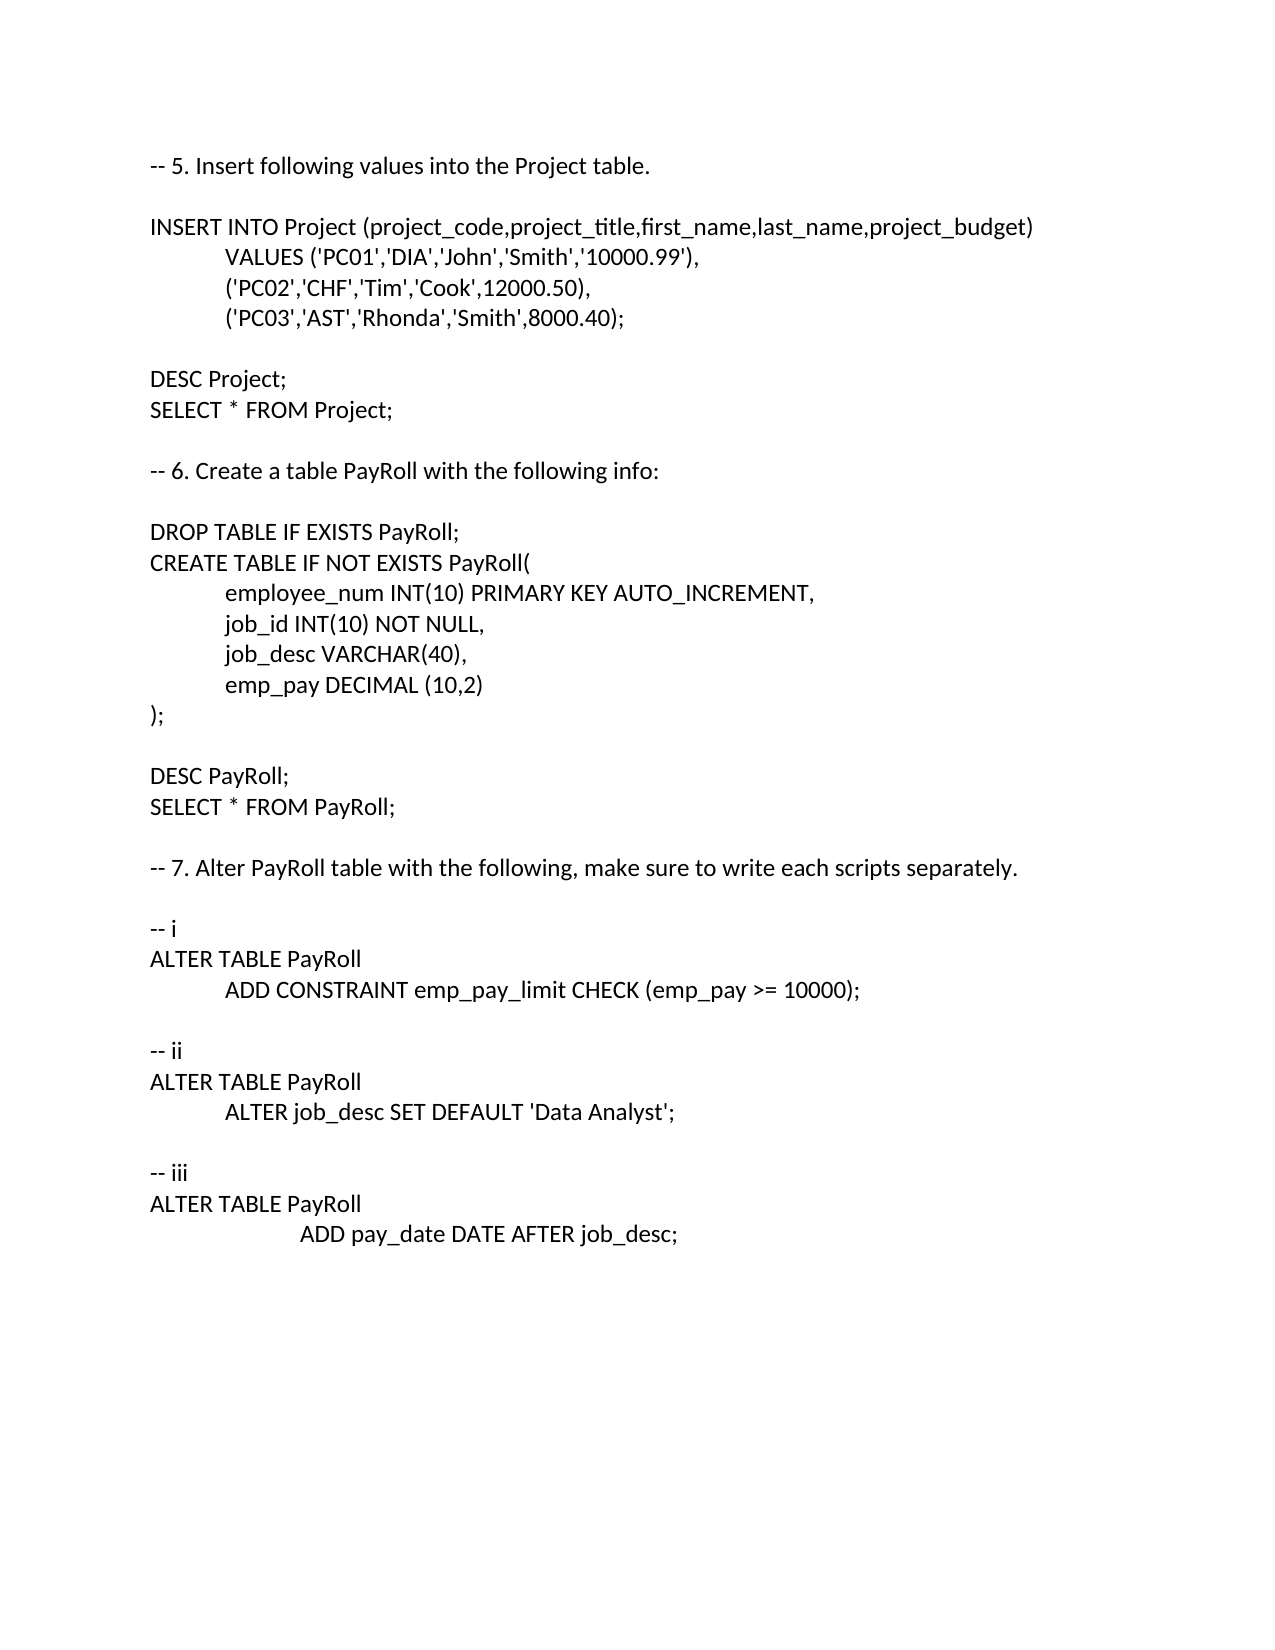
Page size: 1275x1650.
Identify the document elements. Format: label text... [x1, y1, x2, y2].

text ADD CONSTRAINT emp_pay_limit CHECK (emp_pay >= 10000); [150, 974, 1125, 1004]
text ('PC02','CHF','Tim','Cook',12000.50), [150, 272, 1125, 303]
text -- ii [150, 1035, 1125, 1066]
text job_desc VARCHAR(40), [150, 638, 1125, 669]
text SELECT * FROM Project; [150, 394, 1125, 425]
text -- 6. Create a table PayRoll with the following info: [150, 455, 1125, 486]
text INSERT INTO Project (project_code,project_title,first_name,last_name,project_budget) [150, 211, 1125, 242]
text VALUES ('PC01','DIA','John','Smith','10000.99'), [150, 242, 1125, 272]
text SELECT * FROM PayRoll; [150, 791, 1125, 821]
text -- 5. Insert following values into the Project table. [150, 150, 1125, 181]
text emp_pay DECIMAL (10,2) [150, 669, 1125, 699]
text ALTER TABLE PayRoll [150, 1188, 1125, 1218]
text ('PC03','AST','Rhonda','Smith',8000.40); [150, 303, 1125, 333]
text -- 7. Alter PayRoll table with the following, make sure to write each scripts separately. [150, 852, 1125, 882]
text DESC Project; [150, 364, 1125, 394]
text ALTER job_desc SET DEFAULT 'Data Analyst'; [150, 1096, 1125, 1127]
text DESC PayRoll; [150, 760, 1125, 791]
text CREATE TABLE IF NOT EXISTS PayRoll( [150, 547, 1125, 577]
text ); [150, 699, 1125, 730]
text job_id INT(10) NOT NULL, [150, 608, 1125, 638]
text ALTER TABLE PayRoll [150, 1066, 1125, 1096]
text ALTER TABLE PayRoll [150, 943, 1125, 974]
text employee_num INT(10) PRIMARY KEY AUTO_INCREMENT, [150, 577, 1125, 608]
text DROP TABLE IF EXISTS PayRoll; [150, 516, 1125, 547]
text ADD pay_date DATE AFTER job_desc; [150, 1218, 1125, 1249]
text -- i [150, 913, 1125, 943]
text -- iii [150, 1157, 1125, 1188]
